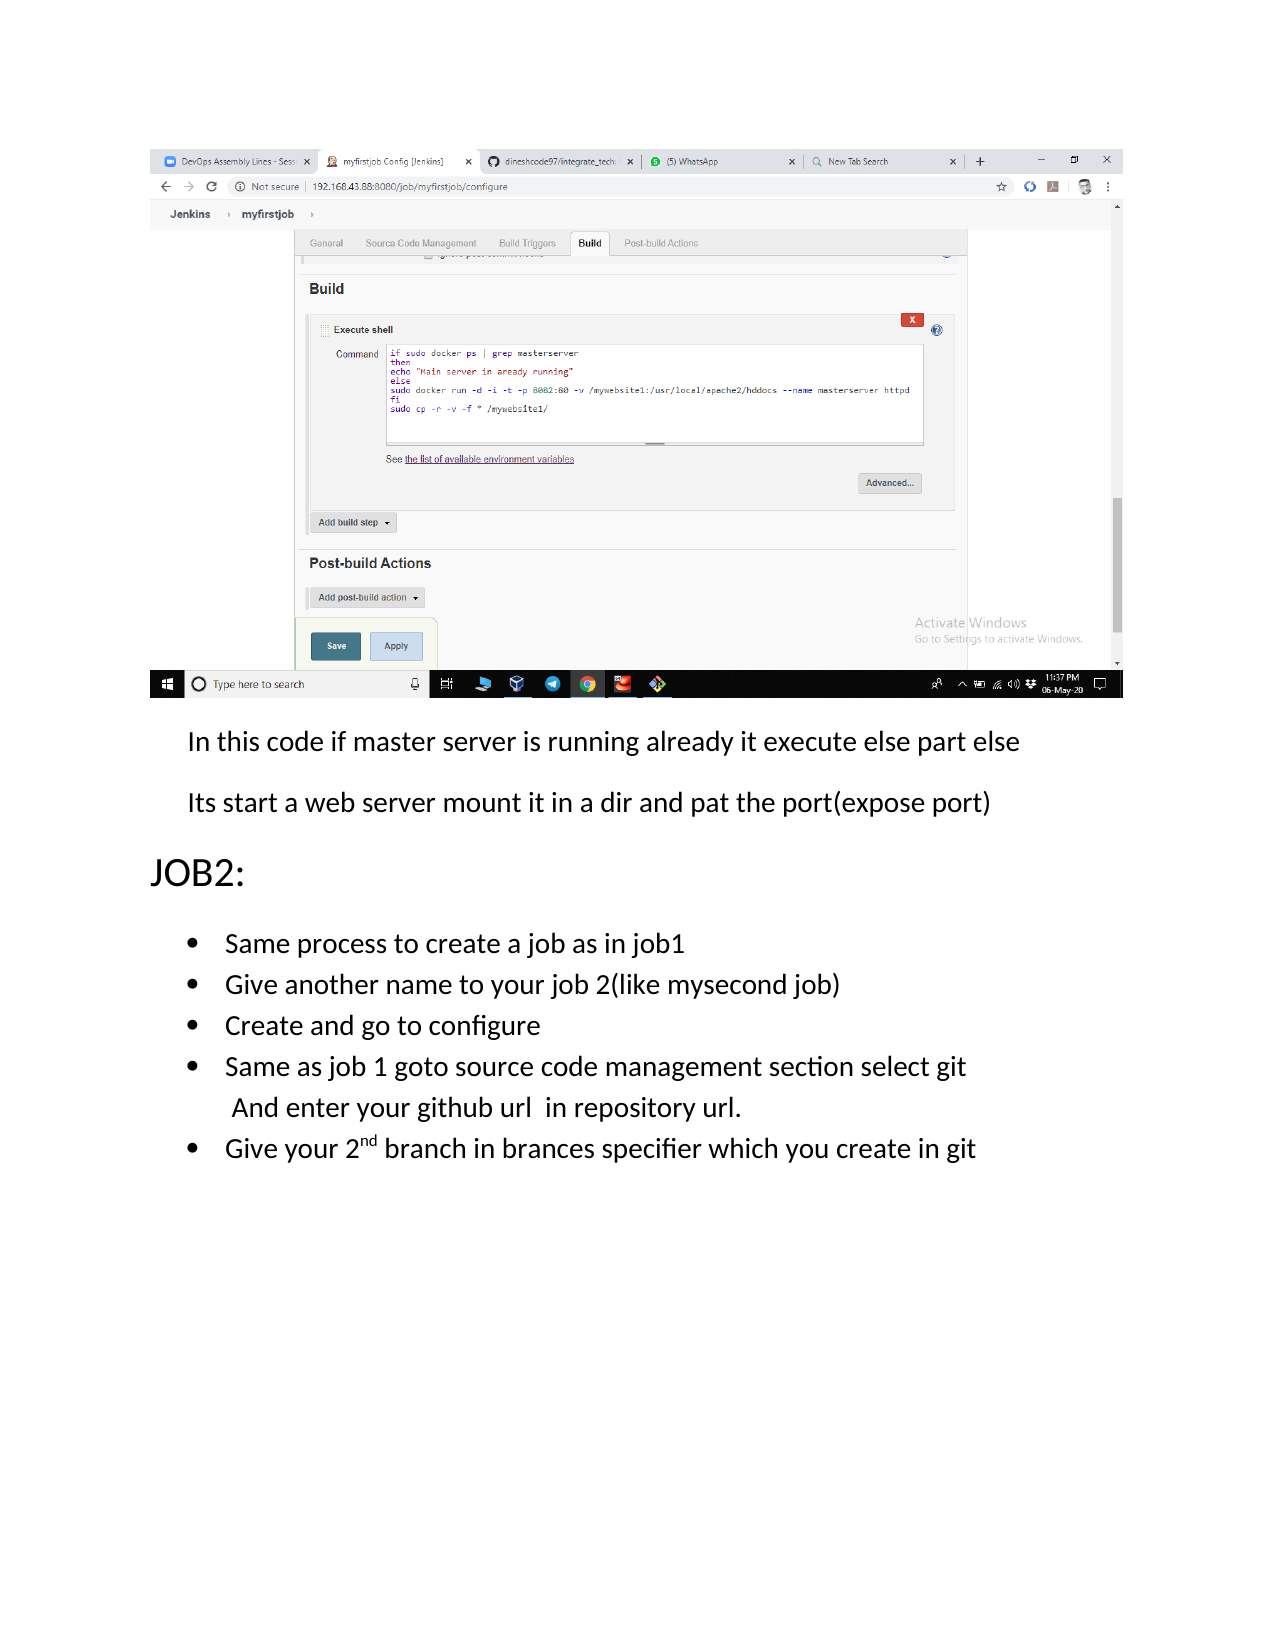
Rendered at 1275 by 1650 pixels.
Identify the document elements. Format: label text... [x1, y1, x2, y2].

list Same process to create a job as in job1 [187, 925, 1125, 961]
list Same as job 1 goto source code management section select git [187, 1048, 1125, 1084]
text Its start a web server mount it in a dir and pat the port(expose port) [187, 784, 1125, 820]
text In this code if master server is running already it execute else part else [187, 723, 1125, 758]
text JOB2: [150, 846, 1125, 897]
list And enter your github url in repository url. [225, 1089, 1125, 1125]
picture [150, 149, 1123, 698]
list Give another name to your job 2(like mysecond job) [187, 966, 1125, 1002]
list Create and go to configure [187, 1007, 1125, 1043]
list Give your 2nd branch in brances specifier which you create in git [187, 1130, 1125, 1166]
